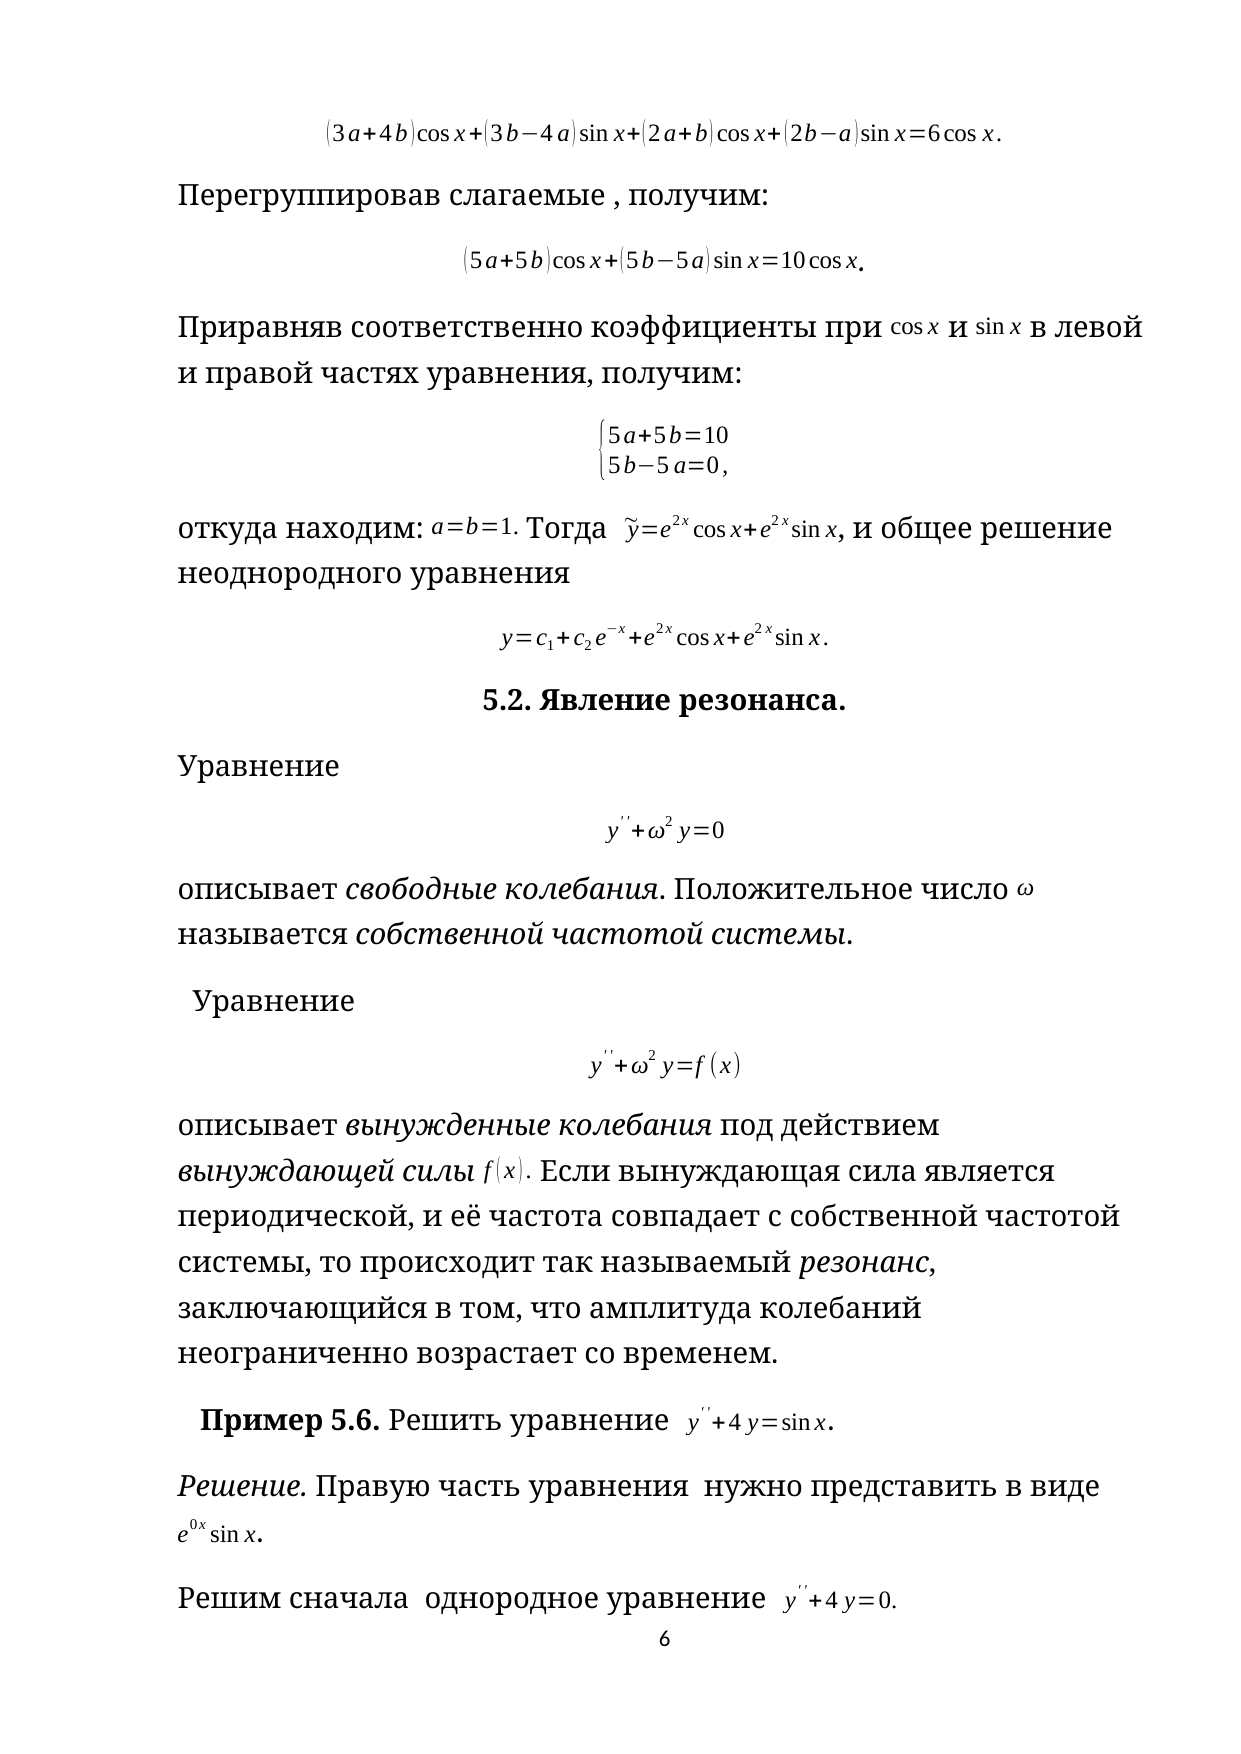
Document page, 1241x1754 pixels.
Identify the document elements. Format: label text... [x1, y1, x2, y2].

text Решение. Правую часть уравнения нужно представить в виде . [177, 1466, 1152, 1551]
text Уравнение [177, 745, 1152, 785]
text описывает вынужденные колебания под действием вынуждающей силы Если вынуждающая сила является периодической, и её частота совпадает с собственной частотой системы, то происходит так называемый резонанс, заключающийся в том, что амплитуда колебаний неограниченно возрастает со временем. [177, 1104, 1152, 1372]
text . [177, 240, 1152, 280]
text Уравнение [177, 980, 1152, 1020]
text Решим сначала однородное уравнение [177, 1578, 1152, 1617]
text описывает свободные колебания. Положительное число называется собственной частотой системы. [177, 868, 1152, 953]
text 5.2. Явление резонанса. [177, 679, 1152, 719]
text Пример 5.6. Решить уравнение . [177, 1399, 1152, 1439]
text Приравняв соответственно коэффициенты при и в левой и правой частях уравнения, получим: [177, 307, 1152, 392]
text откуда находим: Тогда , и общее решение неоднородного уравнения [177, 507, 1152, 592]
text Перегруппировав слагаемые , получим: [177, 174, 1152, 213]
